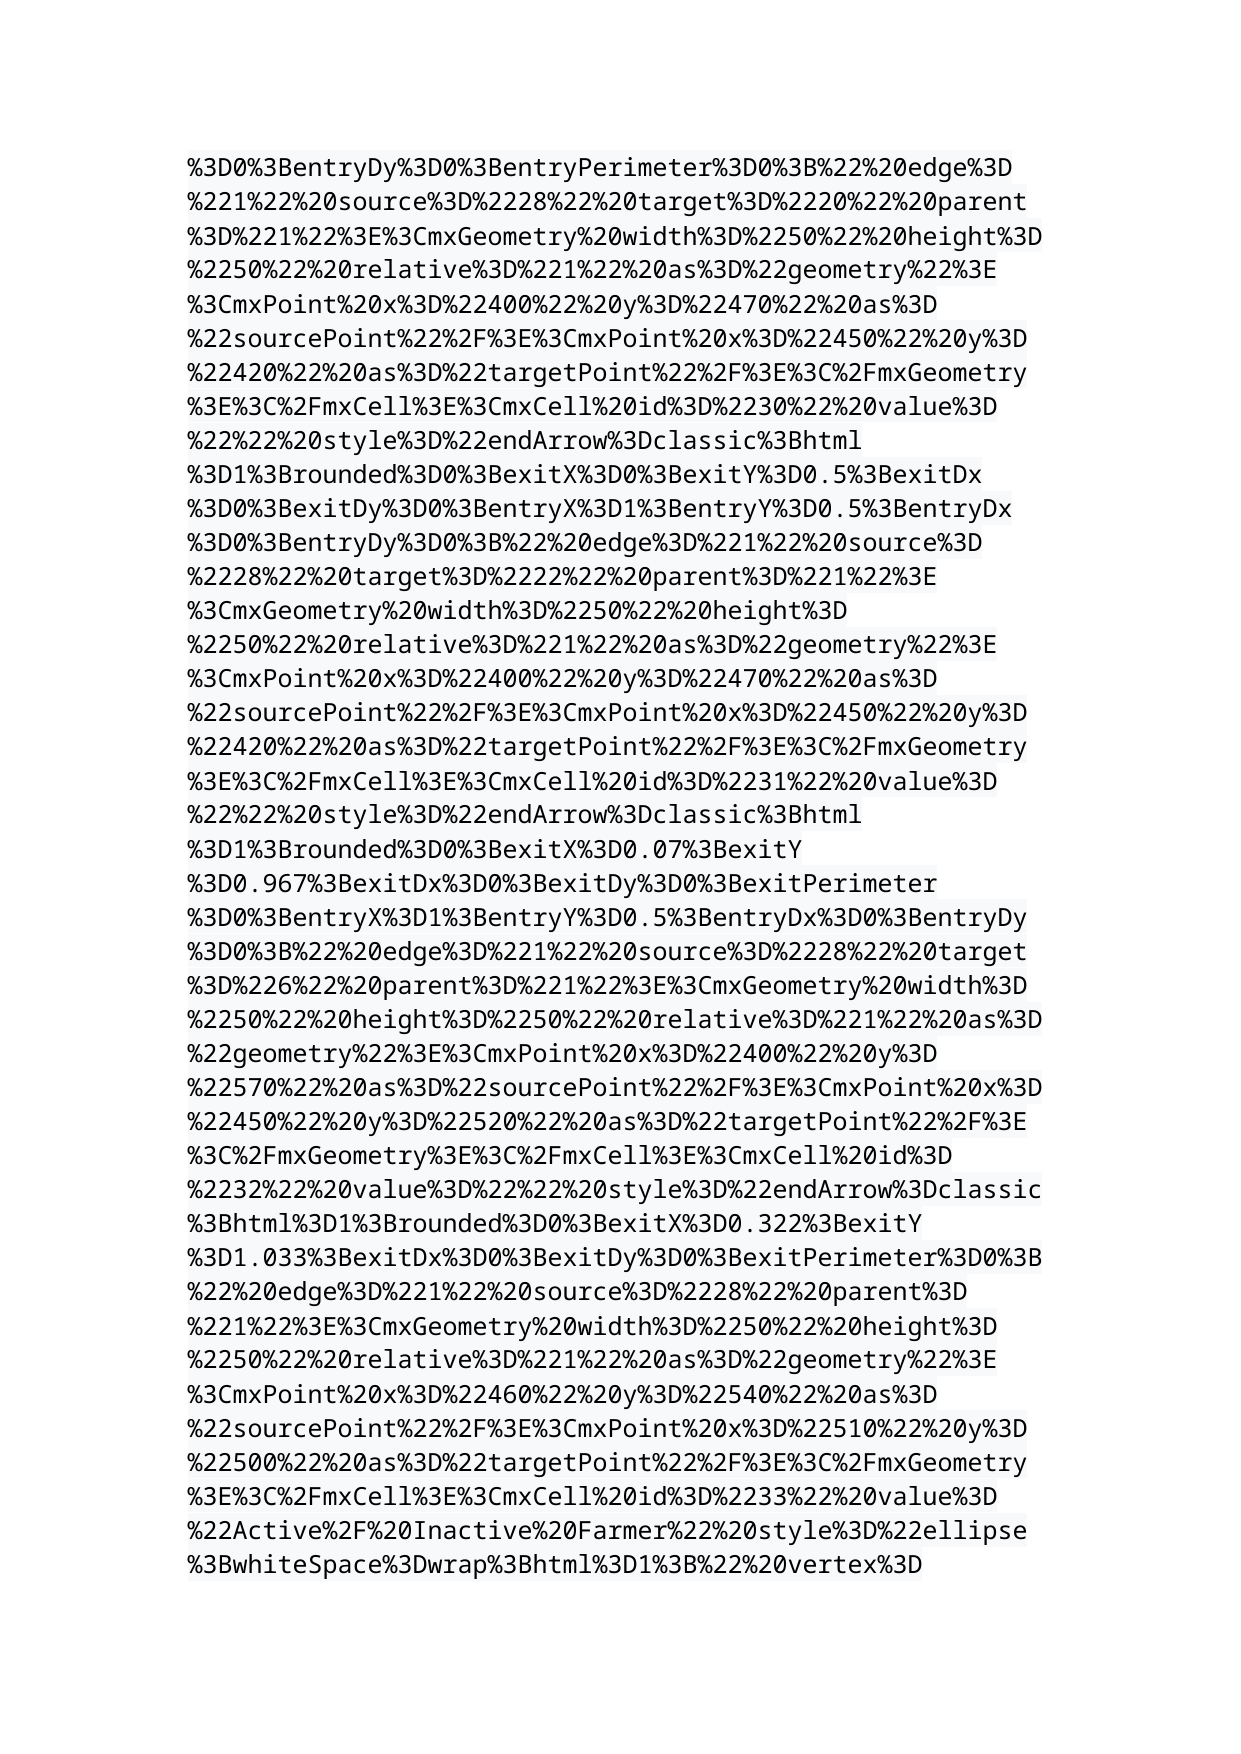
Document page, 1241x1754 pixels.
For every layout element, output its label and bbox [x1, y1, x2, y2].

text [187, 150, 1053, 1581]
